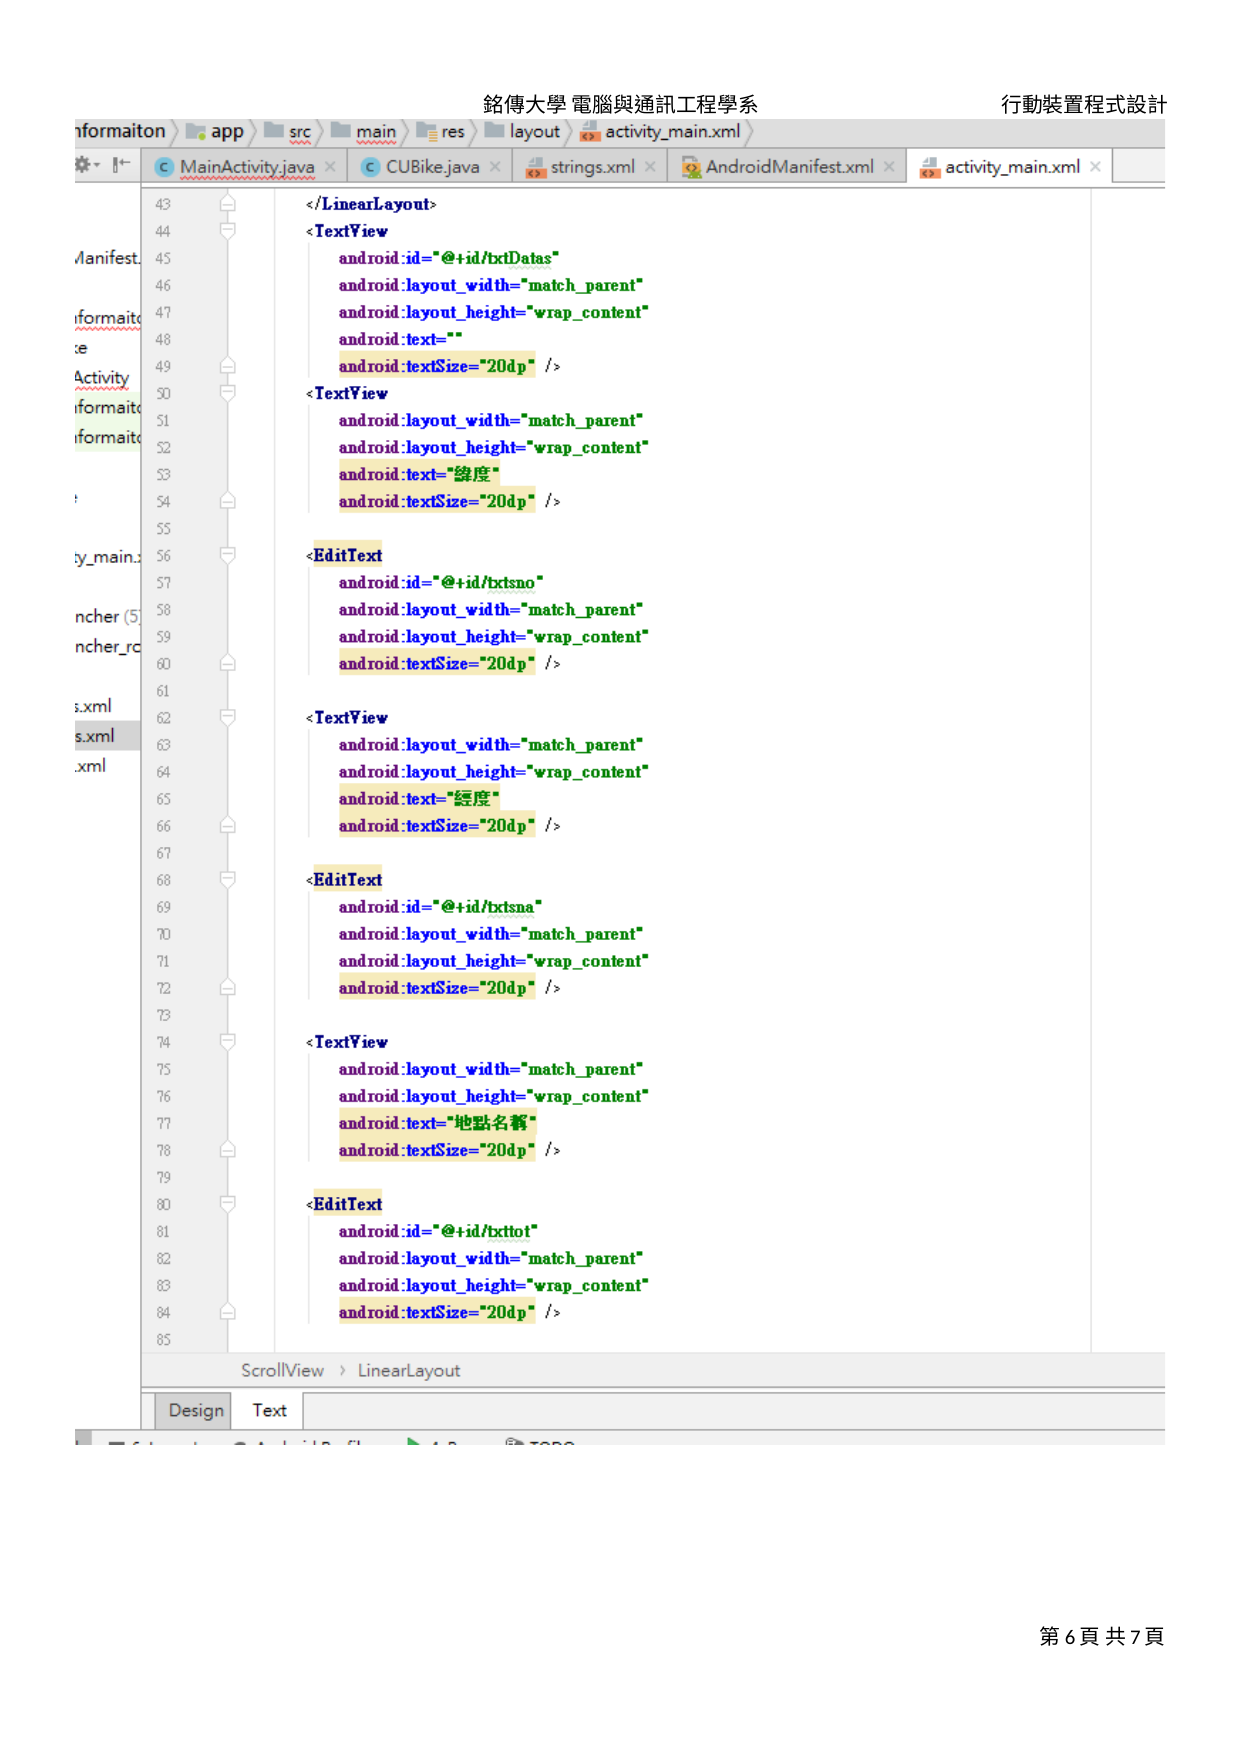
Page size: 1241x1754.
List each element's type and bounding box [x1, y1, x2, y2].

picture [75, 119, 1166, 1445]
